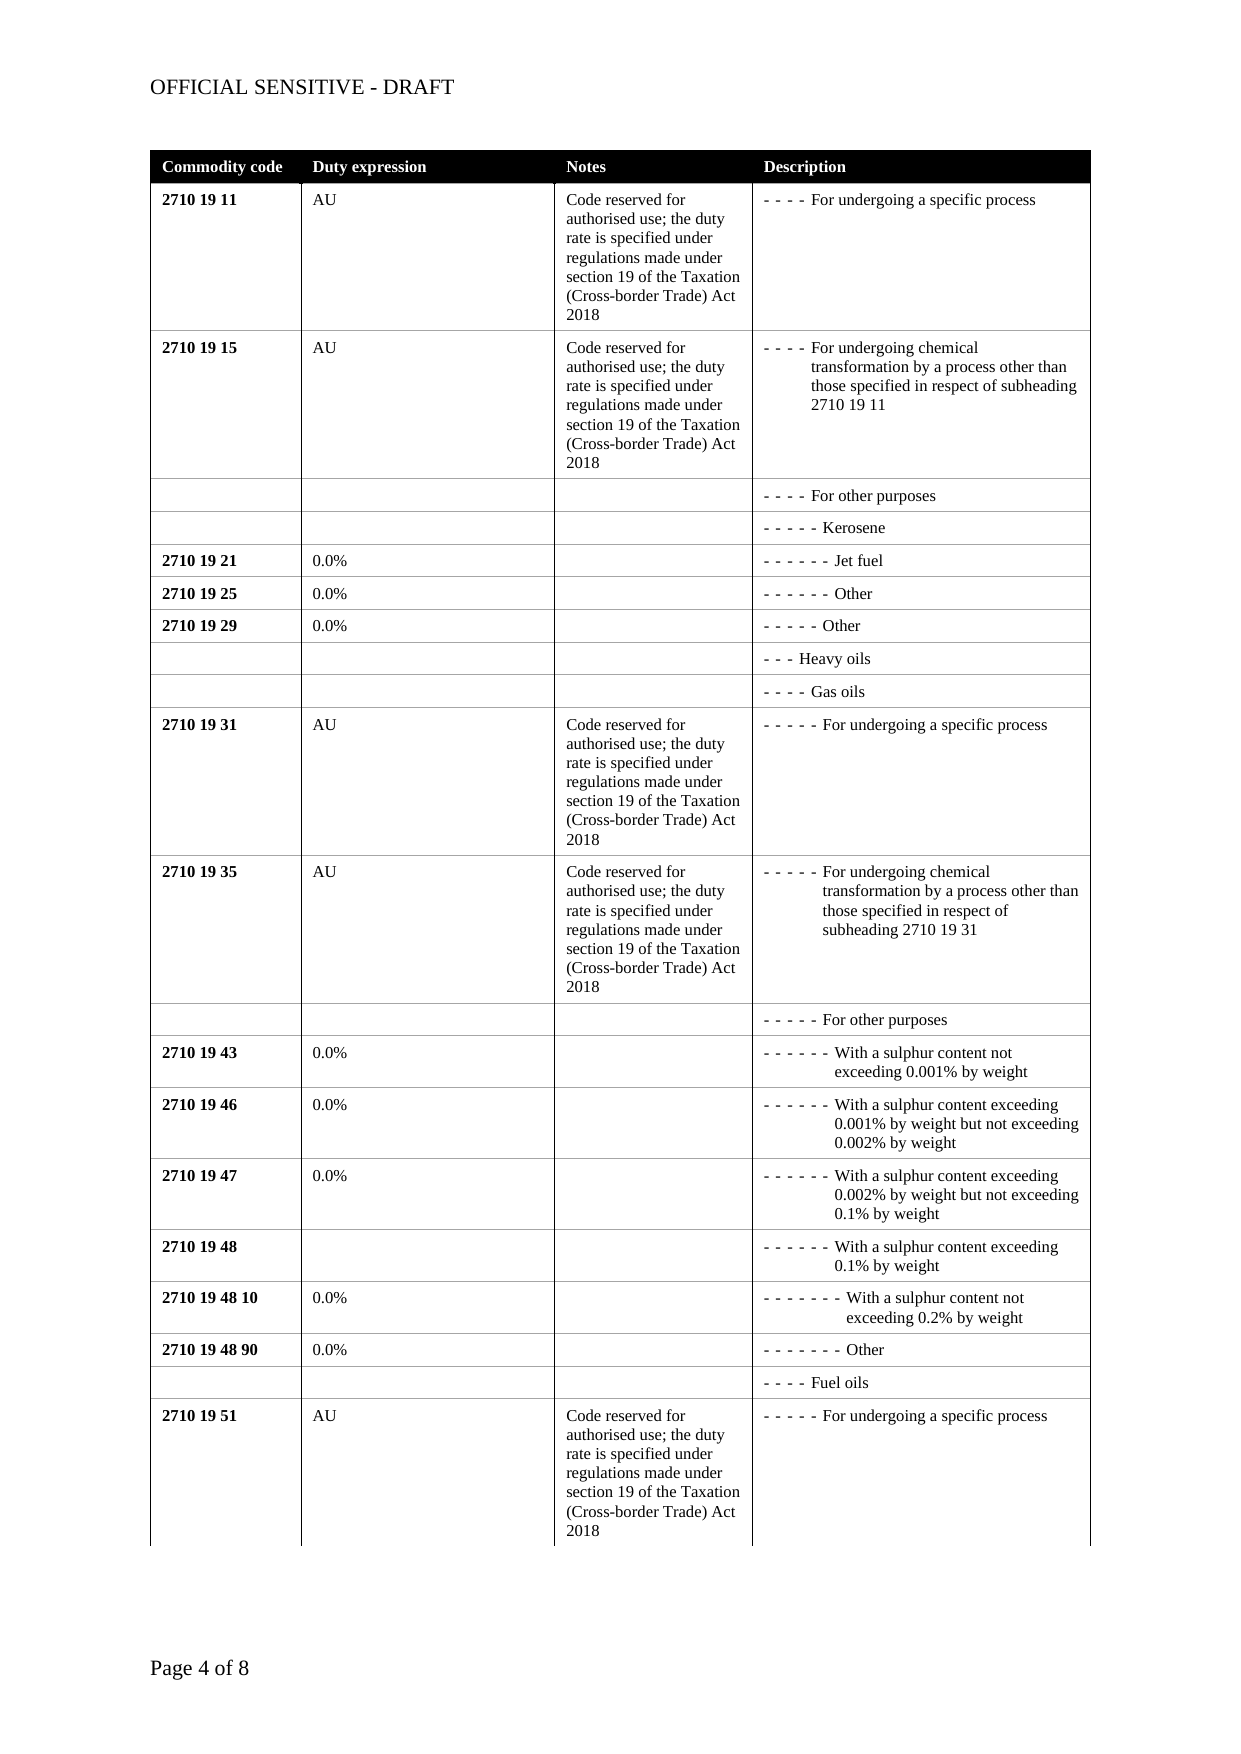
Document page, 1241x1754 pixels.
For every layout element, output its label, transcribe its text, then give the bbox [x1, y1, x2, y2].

table_cell 2710 19 35 [151, 856, 301, 1002]
table_cell 2710 19 15 [151, 331, 301, 478]
table_cell 2710 19 29 [151, 610, 301, 642]
table_cell - - - - - - With a sulphur content exceeding 0.002% by weight but not exceeding 0.1% by weight [753, 1159, 1090, 1229]
table_cell [555, 1334, 752, 1366]
table_cell - - - - - - - With a sulphur content not exceeding 0.2% by weight [753, 1282, 1090, 1333]
table_cell Code reserved for authorised use; the duty rate is specified under regulations made under section 19 of the Taxation (Cross-border Trade) Act 2018 [555, 184, 752, 330]
table_cell [302, 512, 554, 543]
table_cell [302, 1004, 554, 1035]
table_cell AU [302, 331, 554, 478]
table_cell - - - - - - With a sulphur content exceeding 0.1% by weight [753, 1230, 1090, 1281]
table_cell AU [302, 708, 554, 855]
table_cell [302, 479, 554, 511]
table_cell [555, 512, 752, 543]
table_cell - - - - - For other purposes [753, 1004, 1090, 1035]
table_cell Code reserved for authorised use; the duty rate is specified under regulations made under section 19 of the Taxation (Cross-border Trade) Act 2018 [555, 856, 752, 1002]
table_cell - - - - For other purposes [753, 479, 1090, 511]
table_cell 0.0% [302, 1159, 554, 1229]
table_cell Code reserved for authorised use; the duty rate is specified under regulations made under section 19 of the Taxation (Cross-border Trade) Act 2018 [555, 331, 752, 478]
table_cell AU [302, 1399, 554, 1546]
table_cell - - - - - - Jet fuel [753, 545, 1090, 576]
table_cell [555, 1367, 752, 1398]
table_cell - - - - - - With a sulphur content not exceeding 0.001% by weight [753, 1036, 1090, 1087]
table_cell 2710 19 31 [151, 708, 301, 855]
table_cell [555, 1282, 752, 1333]
table_cell 2710 19 48 10 [151, 1282, 301, 1333]
table_cell [151, 675, 301, 707]
table_cell AU [302, 184, 554, 330]
table_cell [555, 479, 752, 511]
table_cell AU [302, 856, 554, 1002]
table_cell - - - - - - Other [753, 577, 1090, 609]
table_cell - - - - - - With a sulphur content exceeding 0.001% by weight but not exceeding 0.002% by weight [753, 1088, 1090, 1158]
table_cell [555, 545, 752, 576]
table_header Description [752, 151, 1090, 183]
table_cell 2710 19 51 [151, 1399, 301, 1546]
table_cell [151, 479, 301, 511]
table_cell 2710 19 43 [151, 1036, 301, 1087]
table_cell 0.0% [302, 610, 554, 642]
table_cell [555, 1036, 752, 1087]
table_cell [151, 643, 301, 674]
table_cell [555, 1088, 752, 1158]
table_cell [302, 1367, 554, 1398]
table_header Notes [556, 151, 752, 183]
table_cell [151, 512, 301, 543]
table_header Commodity code [151, 151, 299, 183]
table_cell 2710 19 46 [151, 1088, 301, 1158]
table_cell - - - - For undergoing a specific process [753, 184, 1090, 330]
table_header Duty expression [303, 151, 553, 183]
table_cell - - - - - Other [753, 610, 1090, 642]
table_cell 2710 19 11 [151, 184, 301, 330]
table_cell - - - - - Kerosene [753, 512, 1090, 543]
table_cell 0.0% [302, 1282, 554, 1333]
table_cell [151, 1004, 301, 1035]
table_cell - - - Heavy oils [753, 643, 1090, 674]
table_cell - - - - Fuel oils [753, 1367, 1090, 1398]
table_cell Code reserved for authorised use; the duty rate is specified under regulations made under section 19 of the Taxation (Cross-border Trade) Act 2018 [555, 708, 752, 855]
table_cell - - - - - - - Other [753, 1334, 1090, 1366]
table_cell [555, 610, 752, 642]
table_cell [555, 1399, 752, 1546]
table_cell [151, 1367, 301, 1398]
table_cell 2710 19 25 [151, 577, 301, 609]
table_cell [555, 643, 752, 674]
table_cell - - - - For undergoing chemical transformation by a process other than those specified in respect of subheading 2710 19 11 [753, 331, 1090, 478]
table_cell 0.0% [302, 545, 554, 576]
table_cell [302, 1230, 554, 1281]
table_cell 0.0% [302, 577, 554, 609]
table_cell [555, 1230, 752, 1281]
table_cell 0.0% [302, 1334, 554, 1366]
table_cell - - - - - For undergoing chemical transformation by a process other than those specified in respect of subheading 2710 19 31 [753, 856, 1090, 1002]
table_cell 2710 19 48 90 [151, 1334, 301, 1366]
table_cell 0.0% [302, 1036, 554, 1087]
table_cell [555, 1004, 752, 1035]
table_cell - - - - - For undergoing a specific process [753, 1399, 1090, 1546]
table_cell [302, 675, 554, 707]
table_cell - - - - Gas oils [753, 675, 1090, 707]
table_cell - - - - - For undergoing a specific process [753, 708, 1090, 855]
table_cell 2710 19 21 [151, 545, 301, 576]
table_cell [302, 643, 554, 674]
table_cell [555, 1159, 752, 1229]
table_cell 0.0% [302, 1088, 554, 1158]
table_cell [555, 675, 752, 707]
table_cell [555, 577, 752, 609]
table_cell 2710 19 47 [151, 1159, 301, 1229]
table_cell 2710 19 48 [151, 1230, 301, 1281]
